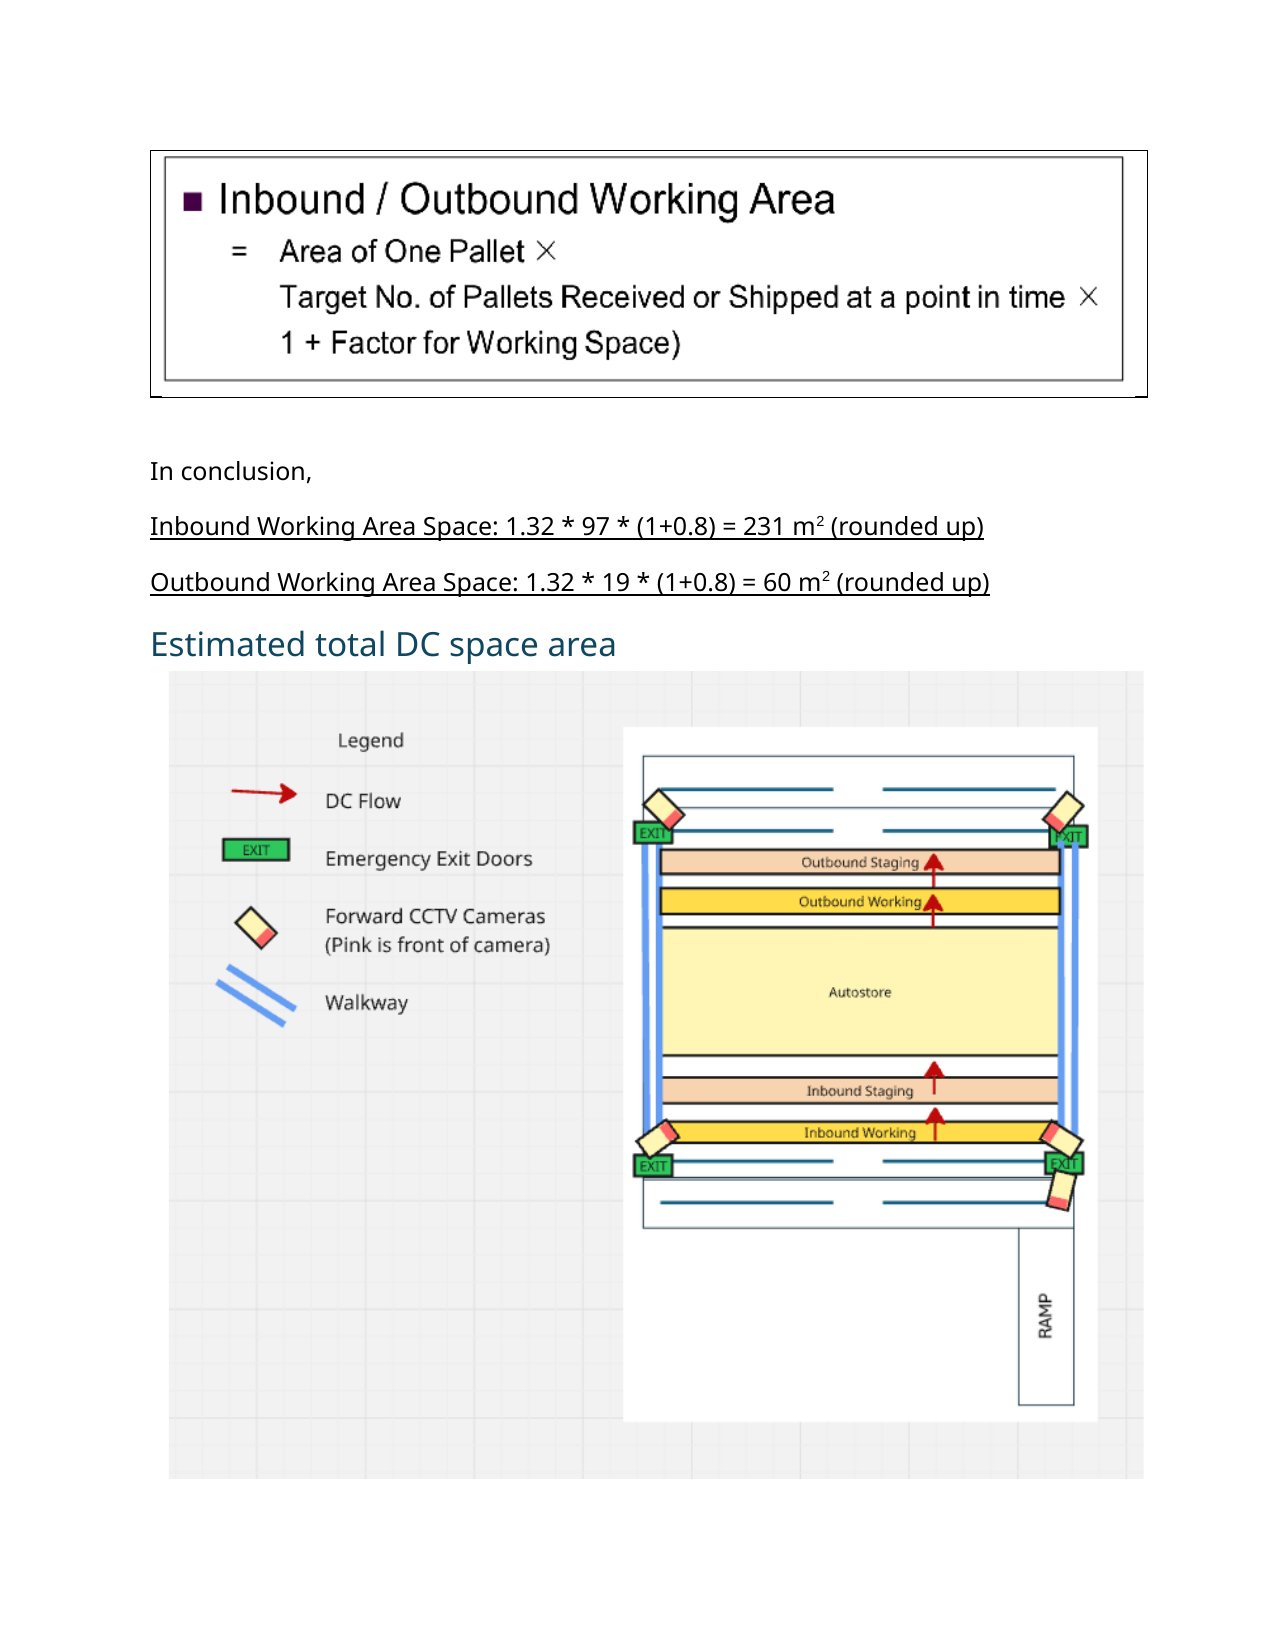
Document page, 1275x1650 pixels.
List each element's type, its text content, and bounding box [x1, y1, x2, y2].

text Outbound Working Area Space: 1.32 * 19 * (1+0.8) = 60 m2 (rounded up) [150, 565, 1125, 599]
picture [168, 671, 1144, 1479]
table_cell [1136, 151, 1147, 396]
picture [161, 151, 1136, 397]
text In conclusion, [150, 453, 1125, 487]
table_cell [151, 151, 161, 396]
text Inbound Working Area Space: 1.32 * 97 * (1+0.8) = 231 m2 (rounded up) [150, 509, 1125, 543]
